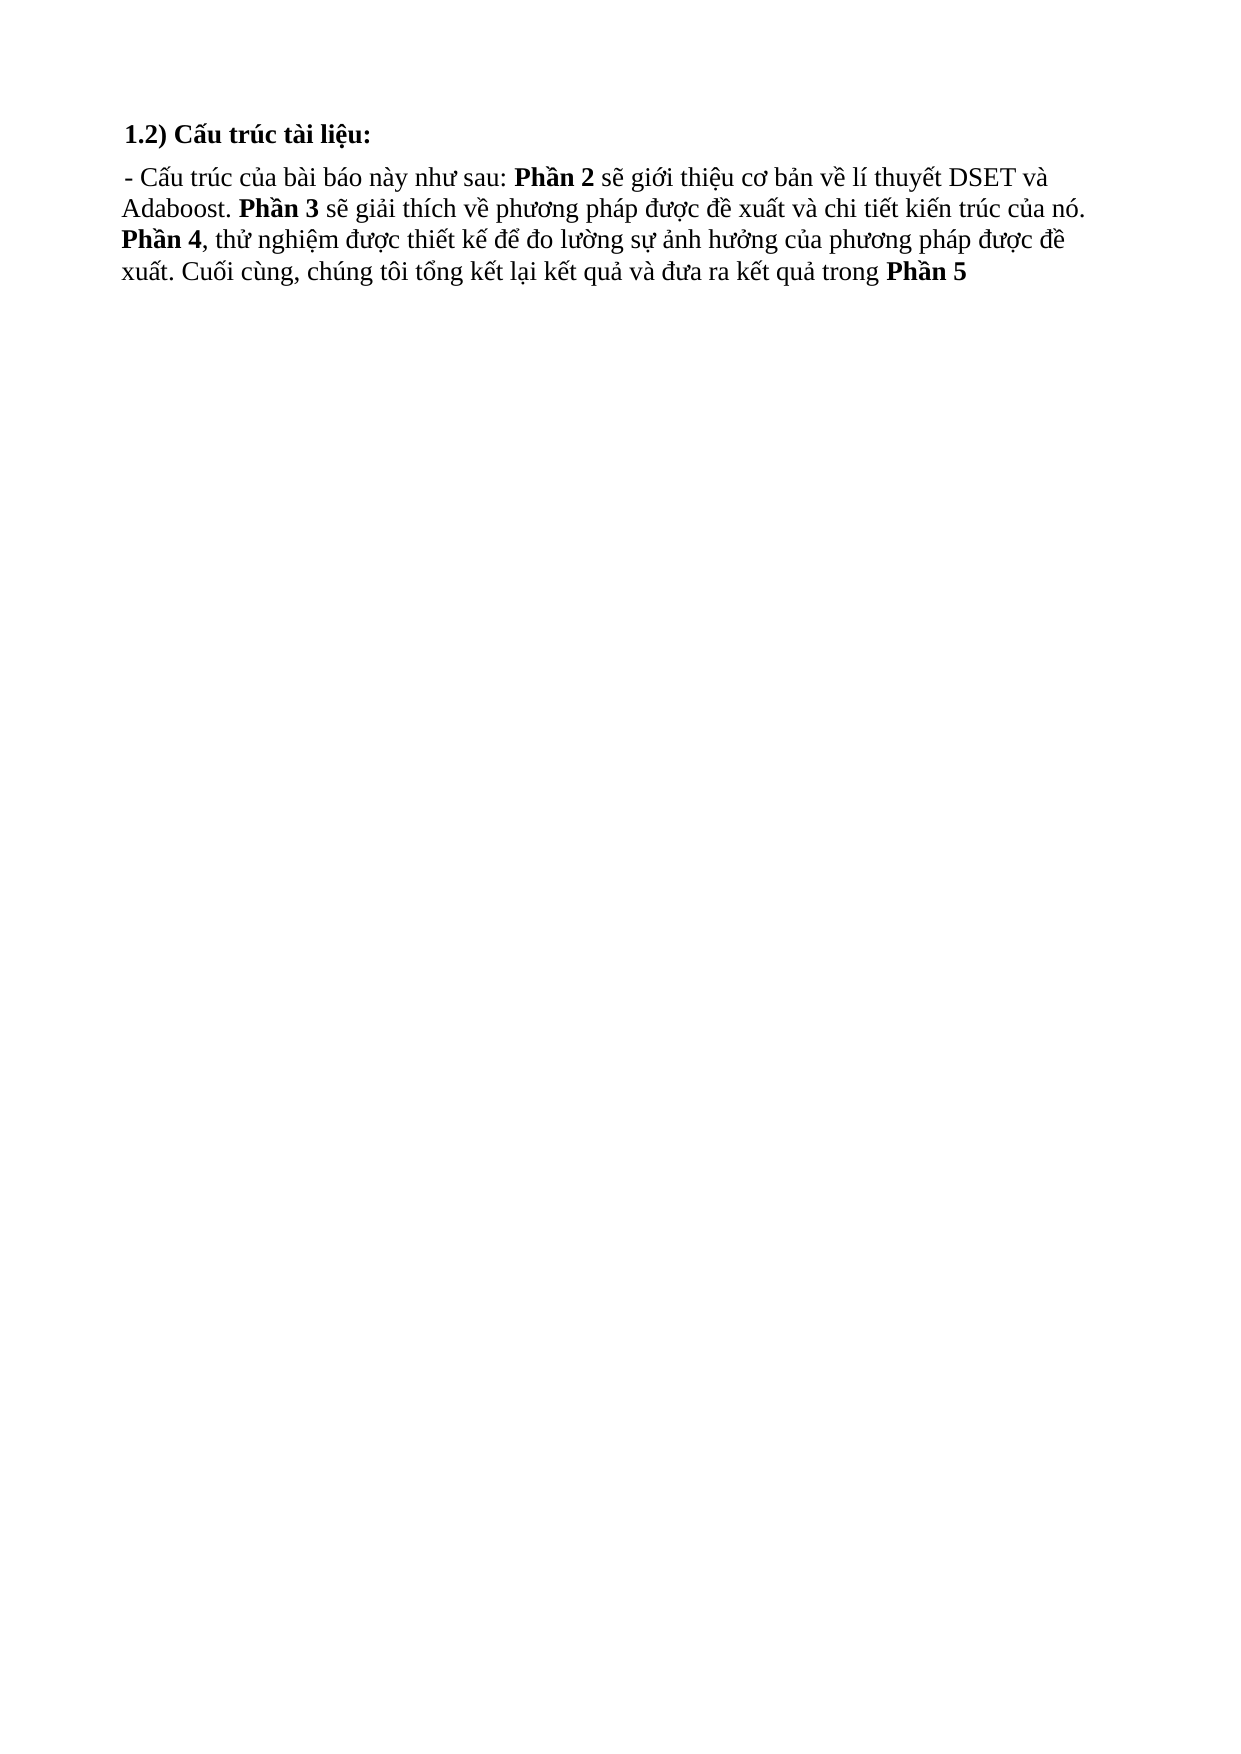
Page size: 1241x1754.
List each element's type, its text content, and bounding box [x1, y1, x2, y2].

text - Cấu trúc của bài báo này như sau: Phần 2 sẽ giới thiệu cơ bản về lí thuyết DSET và Adaboost. Phần 3 sẽ giải thích về phương pháp được đề xuất và chi tiết kiến trúc của nó. Phần 4, thử nghiệm được thiết kế để đo lường sự ảnh hưởng của phương pháp được đề xuất. Cuối cùng, chúng tôi tổng kết lại kết quả và đưa ra kết quả trong Phần 5 [121, 161, 1119, 286]
text 1.2) Cấu trúc tài liệu: [121, 118, 1119, 149]
